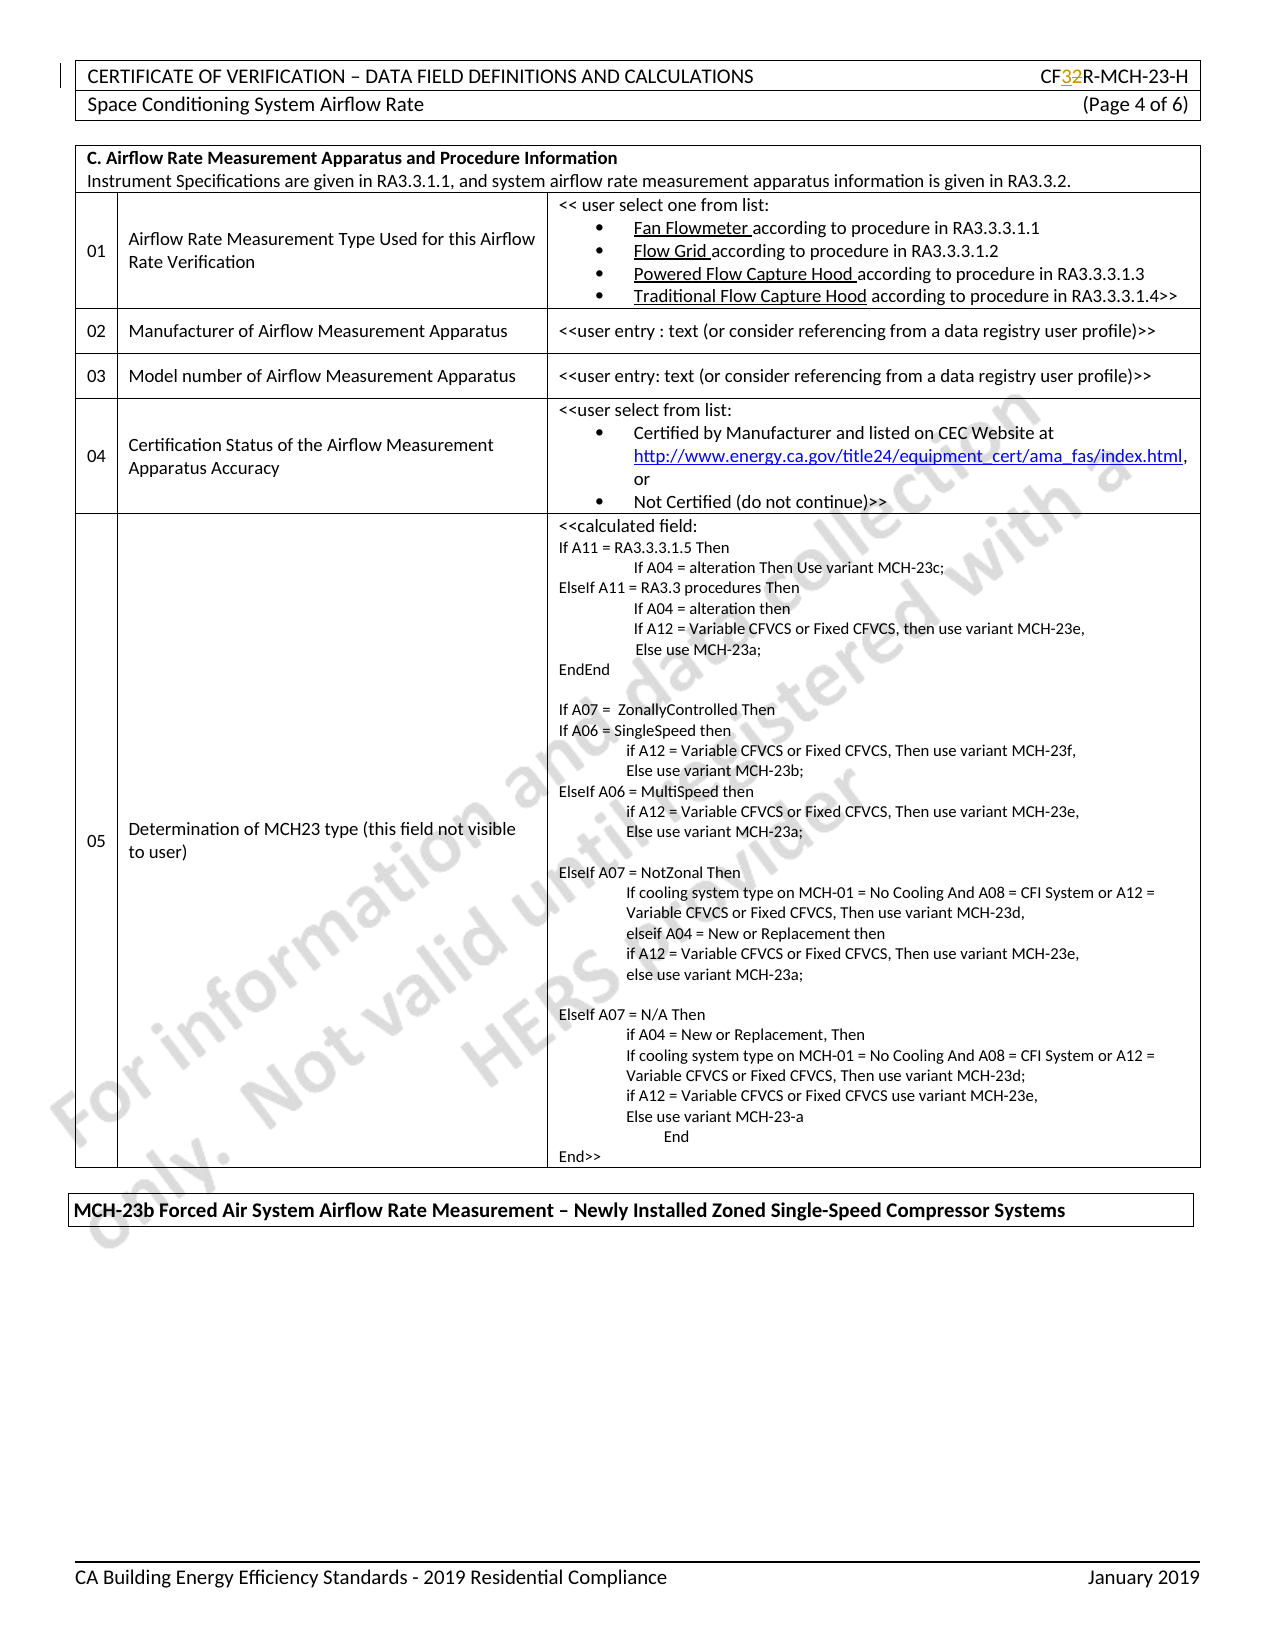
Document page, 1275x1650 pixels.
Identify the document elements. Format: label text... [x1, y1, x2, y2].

table_cell << user select one from list: Fan Flowmeter according to procedure in RA3.3.3.1.1 Flow Grid according to procedure in RA3.3.3.1.2 Powered Flow Capture Hood according to procedure in RA3.3.3.1.3 Traditional Flow Capture Hood according to procedure in RA3.3.3.1.4>> [548, 193, 1200, 308]
table_cell 02 [76, 309, 117, 353]
table_cell 05 [76, 514, 117, 1167]
table_header MCH-23b Forced Air System Airflow Rate Measurement – Newly Installed Zoned Single-Speed Compressor Systems [69, 1194, 1193, 1226]
table_cell <<calculated field: If A11 = RA3.3.3.1.5 Then If A04 = alteration Then Use variant MCH-23c; ElseIf A11 = RA3.3 procedures Then If A04 = alteration then If A12 = Variable CFVCS or Fixed CFVCS, then use variant MCH-23e, Else use MCH-23a; EndEnd If A07 = ZonallyControlled Then If A06 = SingleSpeed then if A12 = Variable CFVCS or Fixed CFVCS, Then use variant MCH-23f, Else use variant MCH-23b; ElseIf A06 = MultiSpeed then if A12 = Variable CFVCS or Fixed CFVCS, Then use variant MCH-23e, Else use variant MCH-23a; ElseIf A07 = NotZonal Then If cooling system type on MCH-01 = No Cooling And A08 = CFI System or A12 = Variable CFVCS or Fixed CFVCS, Then use variant MCH-23d, elseif A04 = New or Replacement then if A12 = Variable CFVCS or Fixed CFVCS, Then use variant MCH-23e, else use variant MCH-23a; ElseIf A07 = N/A Then if A04 = New or Replacement, Then If cooling system type on MCH-01 = No Cooling And A08 = CFI System or A12 = Variable CFVCS or Fixed CFVCS, Then use variant MCH-23d; if A12 = Variable CFVCS or Fixed CFVCS use variant MCH-23e, Else use variant MCH-23-a End End>> [548, 514, 1200, 1167]
table_cell <<user select from list: Certified by Manufacturer and listed on CEC Website at http://www.energy.ca.gov/title24/equipment_cert/ama_fas/index.html, or Not Certified (do not continue)>> [548, 399, 1200, 513]
table_cell 03 [76, 354, 117, 398]
table_cell Determination of MCH23 type (this field not visible to user) [118, 514, 547, 1167]
table_cell Airflow Rate Measurement Type Used for this Airflow Rate Verification [118, 193, 547, 308]
table_cell Manufacturer of Airflow Measurement Apparatus [118, 309, 547, 353]
table_cell 04 [76, 399, 117, 513]
table_header C. Airflow Rate Measurement Apparatus and Procedure Information Instrument Specifications are given in RA3.3.1.1, and system airflow rate measurement apparatus information is given in RA3.3.2. [76, 146, 1200, 192]
table_cell <<user entry : text (or consider referencing from a data registry user profile)>> [548, 309, 1200, 353]
table_cell 01 [76, 193, 117, 308]
table_cell Model number of Airflow Measurement Apparatus [118, 354, 547, 398]
table_cell <<user entry: text (or consider referencing from a data registry user profile)>> [548, 354, 1200, 398]
table_cell Certification Status of the Airflow Measurement Apparatus Accuracy [118, 399, 547, 513]
